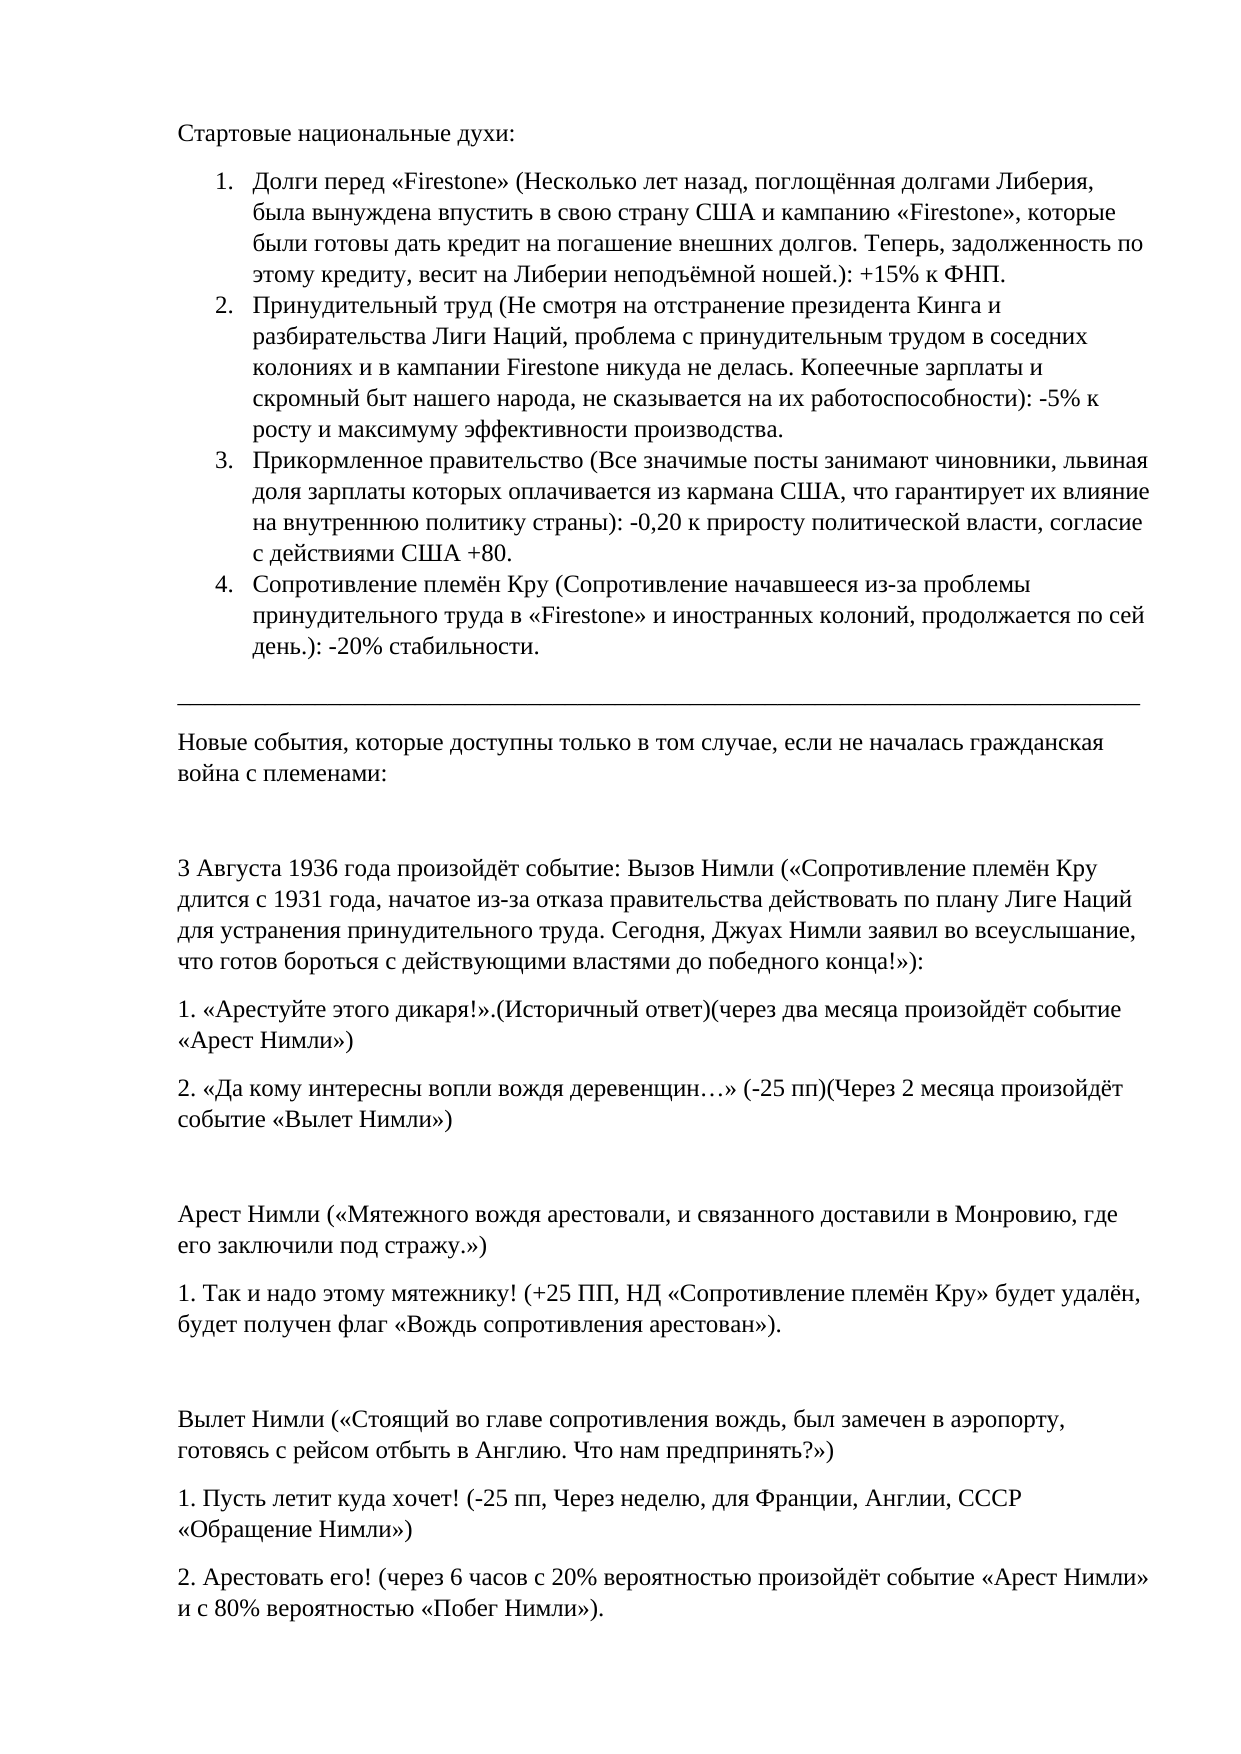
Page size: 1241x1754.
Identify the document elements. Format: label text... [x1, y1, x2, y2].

list Сопротивление племён Кру (Сопротивление начавшееся из-за проблемы принудительного труда в «Firestone» и иностранных колоний, продолжается по сей день.): -20% стабильности. [215, 569, 1152, 660]
text _____________________________________________________________________________ [177, 679, 1152, 708]
list Прикормленное правительство (Все значимые посты занимают чиновники, львиная доля зарплаты которых оплачивается из кармана США, что гарантирует их влияние на внутреннюю политику страны): -0,20 к приросту политической власти, согласие с действиями США +80. [215, 445, 1152, 567]
text 2. Арестовать его! (через 6 часов с 20% вероятностью произойдёт событие «Арест Нимли» и с 80% вероятностью «Побег Нимли»). [177, 1562, 1152, 1622]
text 1. Так и надо этому мятежнику! (+25 ПП, НД «Сопротивление племён Кру» будет удалён, будет получен флаг «Вождь сопротивления арестован»). [177, 1278, 1152, 1338]
text Стартовые национальные духи: [177, 118, 1152, 147]
text Арест Нимли («Мятежного вождя арестовали, и связанного доставили в Монровию, где его заключили под стражу.») [177, 1199, 1152, 1259]
text 3 Августа 1936 года произойдёт событие: Вызов Нимли («Сопротивление племён Кру длится с 1931 года, начатое из-за отказа правительства действовать по плану Лиге Наций для устранения принудительного труда. Сегодня, Джуах Нимли заявил во всеуслышание, что готов бороться с действующими властями до победного конца!»): [177, 853, 1152, 975]
text Вылет Нимли («Стоящий во главе сопротивления вождь, был замечен в аэропорту, готовясь с рейсом отбыть в Англию. Что нам предпринять?») [177, 1404, 1152, 1464]
text 1. «Арестуйте этого дикаря!».(Историчный ответ)(через два месяца произойдёт событие «Арест Нимли») [177, 994, 1152, 1054]
text Новые события, которые доступны только в том случае, если не началась гражданская война с племенами: [177, 727, 1152, 787]
list Долги перед «Firestone» (Несколько лет назад, поглощённая долгами Либерия, была вынуждена впустить в свою страну США и кампанию «Firestone», которые были готовы дать кредит на погашение внешних долгов. Теперь, задолженность по этому кредиту, весит на Либерии неподъёмной ношей.): +15% к ФНП. [215, 166, 1152, 288]
list Принудительный труд (Не смотря на отстранение президента Кинга и разбирательства Лиги Наций, проблема с принудительным трудом в соседних колониях и в кампании Firestone никуда не делась. Копеечные зарплаты и скромный быт нашего народа, не сказывается на их работоспособности): -5% к росту и максимуму эффективности производства. [215, 290, 1152, 443]
text 1. Пусть летит куда хочет! (-25 пп, Через неделю, для Франции, Англии, СССР «Обращение Нимли») [177, 1483, 1152, 1543]
text 2. «Да кому интересны вопли вождя деревенщин…» (-25 пп)(Через 2 месяца произойдёт событие «Вылет Нимли») [177, 1073, 1152, 1133]
